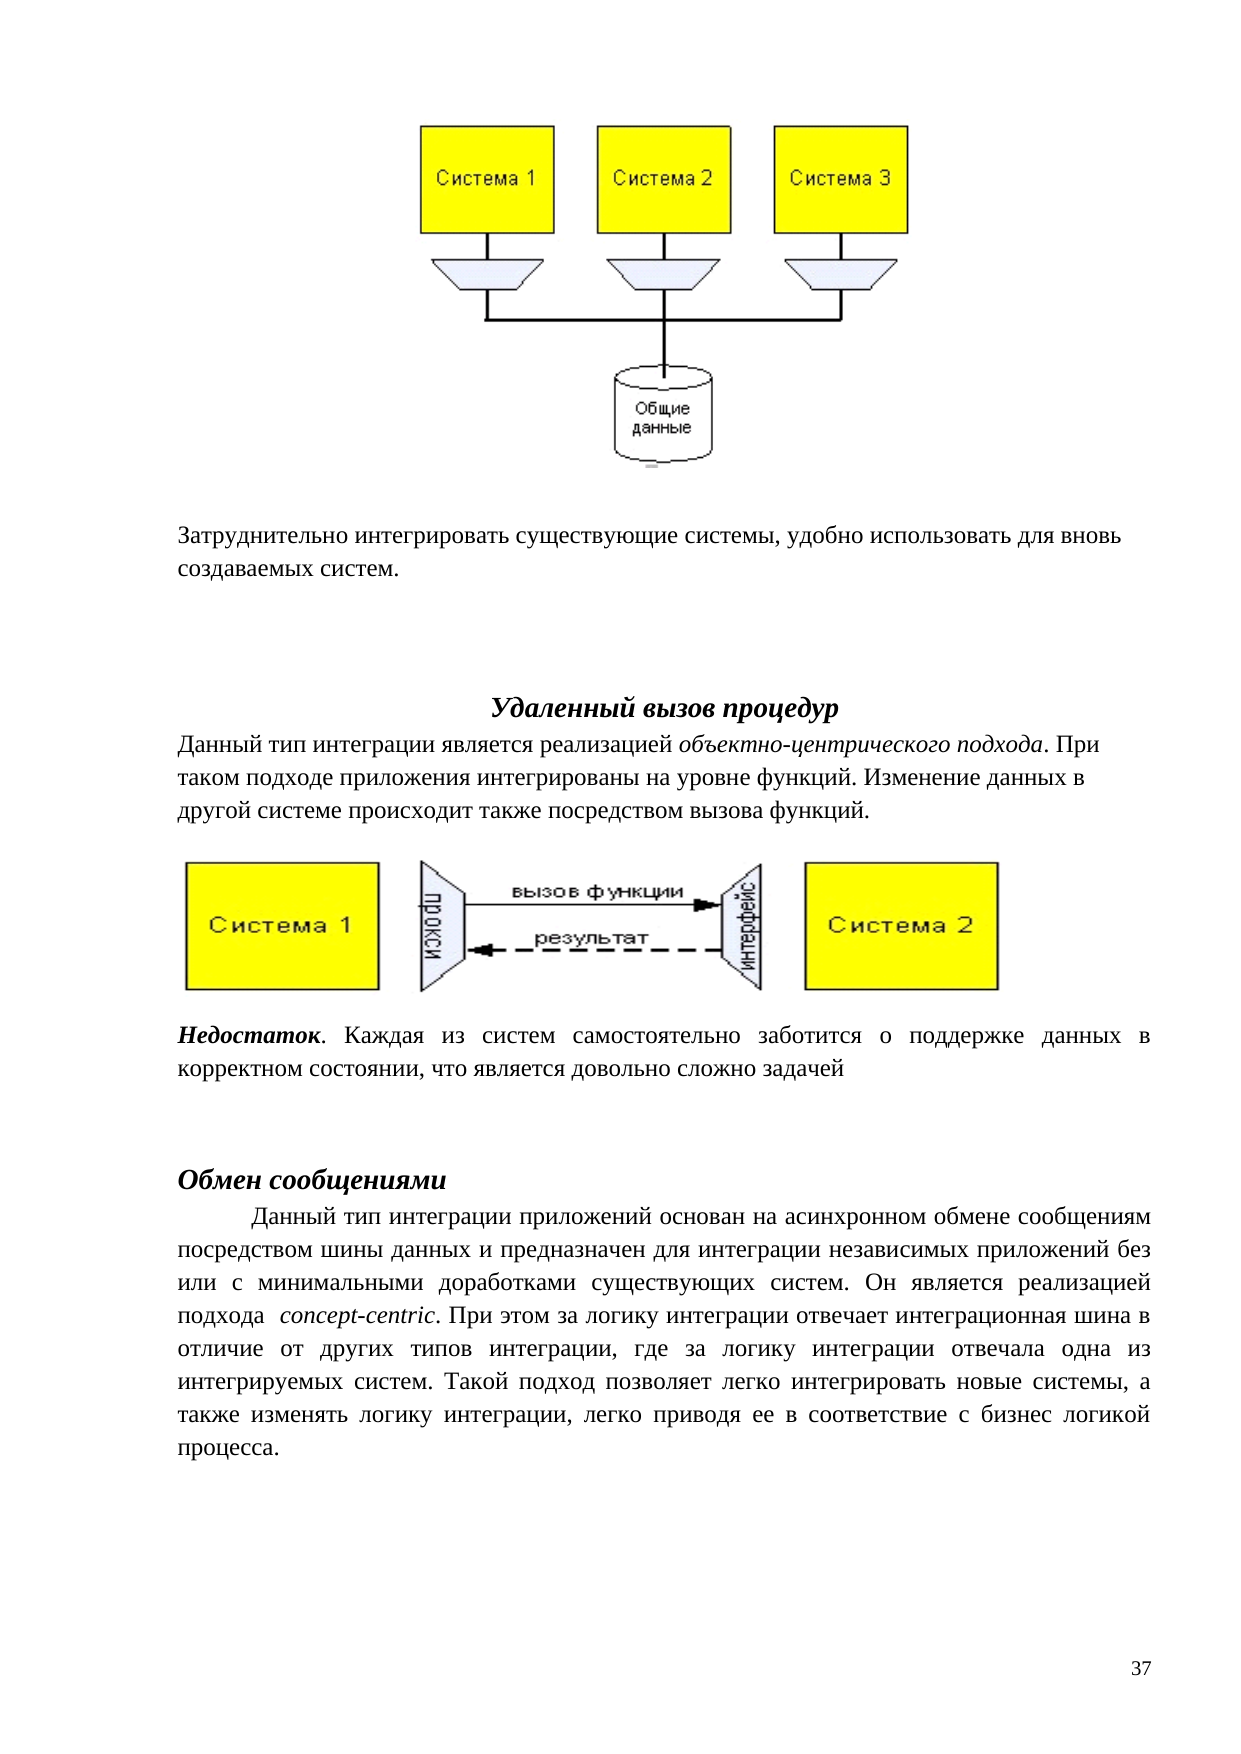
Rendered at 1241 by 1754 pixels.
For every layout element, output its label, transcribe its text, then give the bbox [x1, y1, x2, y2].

text Затруднительно интегрировать существующие системы, удобно использовать для вновь создаваемых систем. [177, 521, 1152, 582]
text Недостаток. Каждая из систем самостоятельно заботится о поддержке данных в корректном состоянии, что является довольно сложно задачей [177, 1020, 1152, 1082]
subtitle Удаленный вызов процедур [177, 690, 1152, 724]
text Данный тип интеграции является реализацией объектно-центрического подхода. При таком подходе приложения интегрированы на уровне функций. Изменение данных в другой системе происходит также посредством вызова функций. [177, 729, 1152, 823]
picture [177, 856, 1013, 997]
text Данный тип интеграции приложений основан на асинхронном обмене сообщениям посредством шины данных и предназначен для интеграции независимых приложений без или с минимальными доработками существующих систем. Он является реализацией подхода concept-centric. При этом за логику интеграции отвечает интеграционная шина в отличие от других типов интеграции, где за логику интеграции отвечала одна из интегрируемых систем. Такой подход позволяет легко интегрировать новые системы, а также изменять логику интеграции, легко приводя ее в соответствие с бизнес логикой процесса. [177, 1201, 1152, 1461]
subtitle Обмен сообщениями [177, 1162, 1152, 1196]
picture [411, 118, 918, 468]
